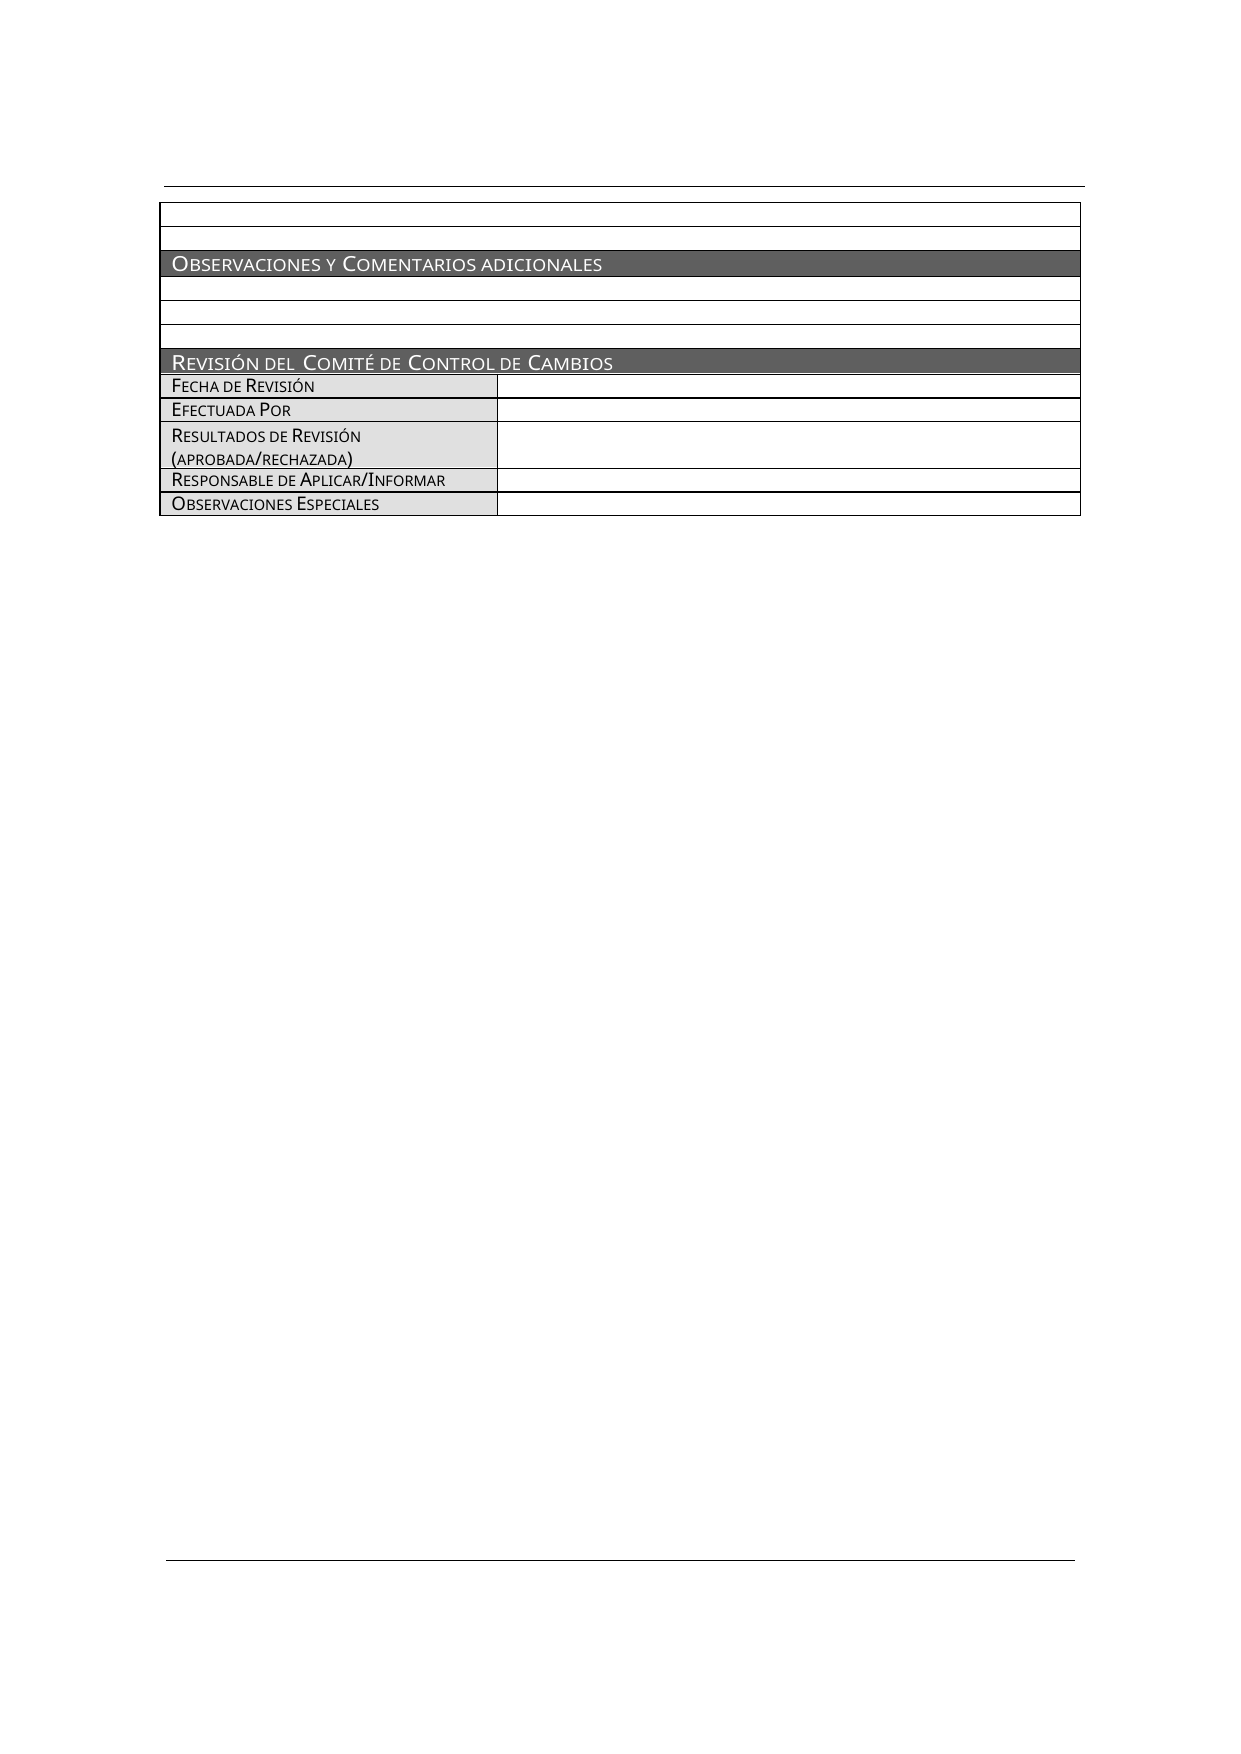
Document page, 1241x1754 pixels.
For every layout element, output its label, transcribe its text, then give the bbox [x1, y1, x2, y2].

table_cell REVISIÓN DEL COMITÉ DE CONTROL DE CAMBIOS [161, 349, 1080, 373]
table_cell OBSERVACIONES ESPECIALES [161, 493, 497, 515]
table_cell [498, 493, 1080, 515]
table_cell [498, 422, 1080, 467]
table_cell [498, 469, 1080, 491]
table_cell [161, 277, 1080, 300]
table_cell FECHA DE REVISIÓN [161, 375, 497, 397]
table_cell [161, 301, 1080, 324]
table_cell OBSERVACIONES Y COMENTARIOS ADICIONALES [161, 251, 1080, 276]
table_cell EFECTUADA POR [161, 399, 497, 421]
table_cell RESULTADOS DE REVISIÓN (APROBADA/RECHAZADA) [161, 422, 497, 467]
table_cell [161, 227, 1080, 249]
table_cell [498, 375, 1080, 397]
table_cell [161, 325, 1080, 347]
table_cell [498, 399, 1080, 421]
table_cell RESPONSABLE DE APLICAR/INFORMAR [161, 469, 497, 491]
table_header [161, 203, 1080, 226]
